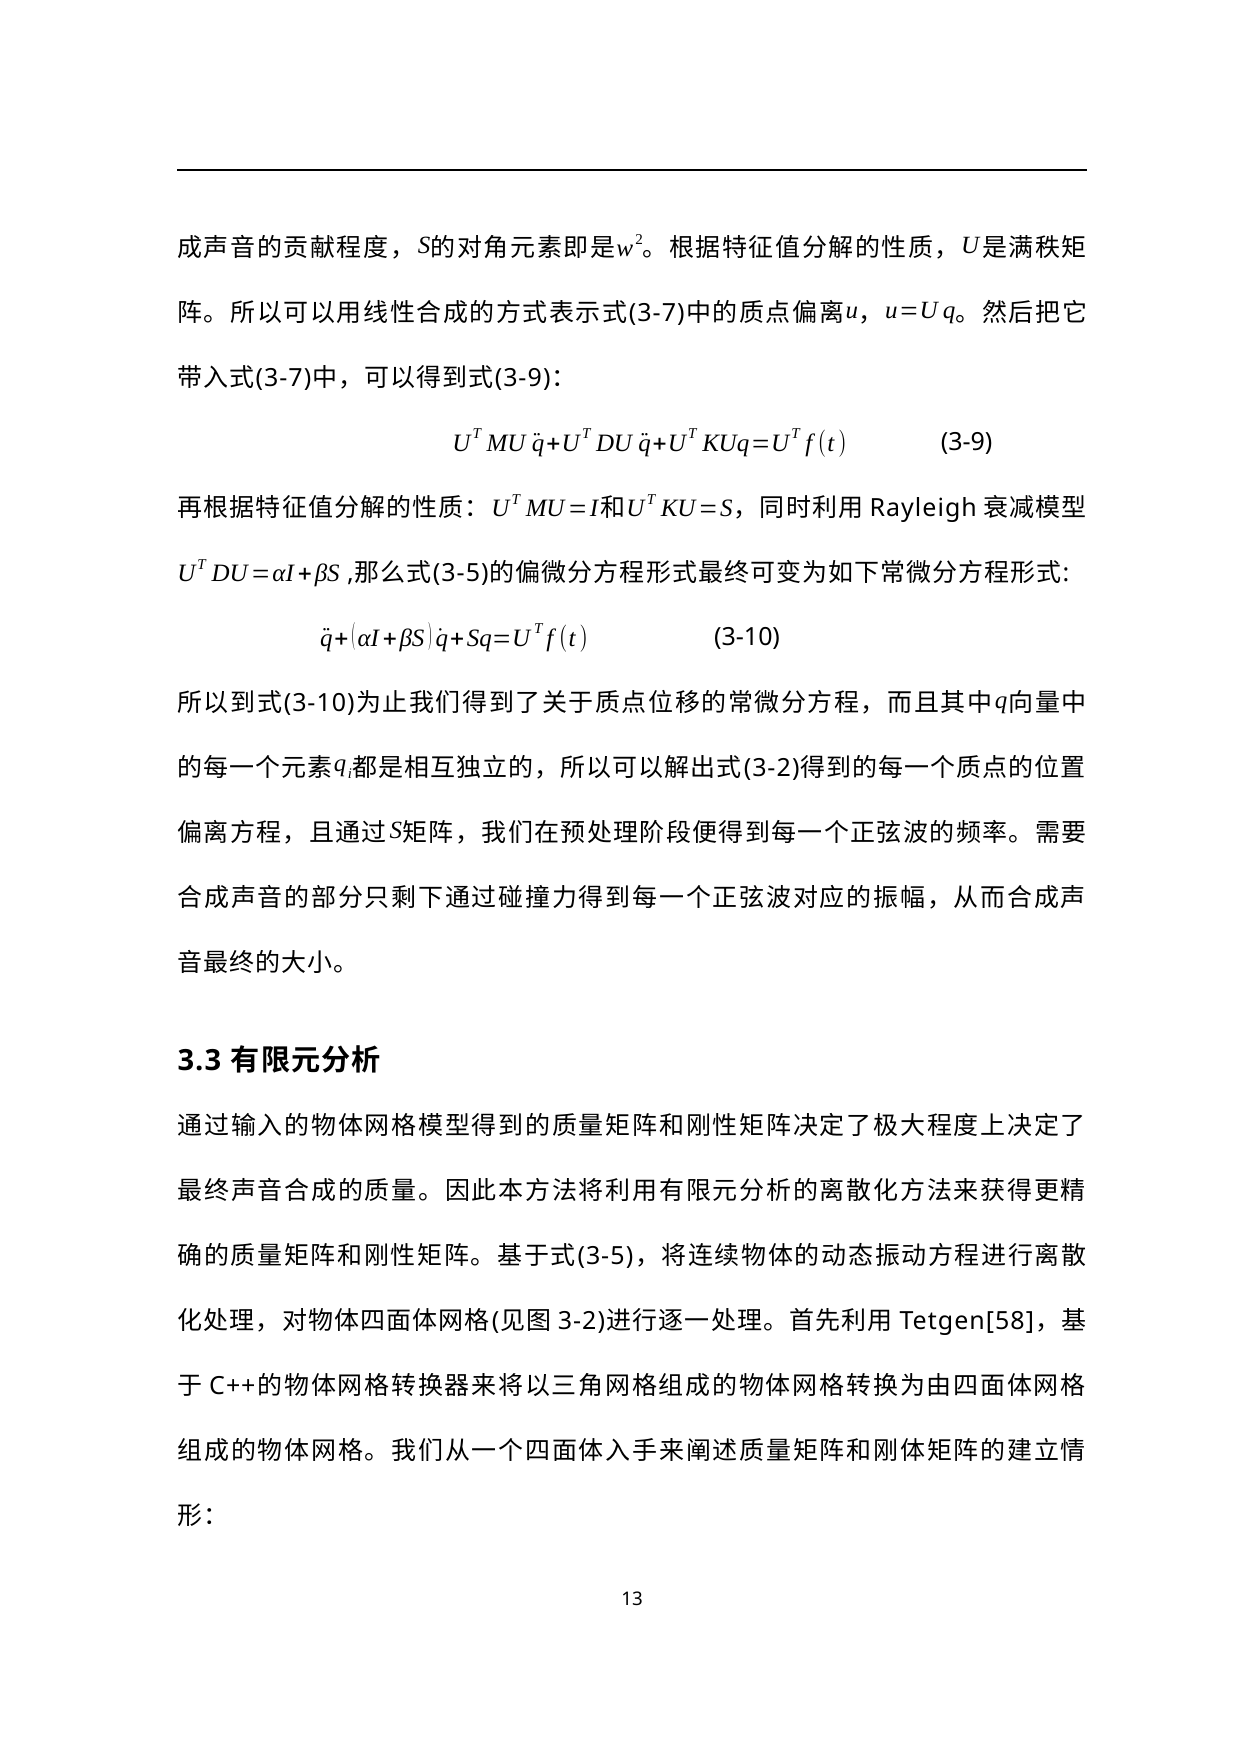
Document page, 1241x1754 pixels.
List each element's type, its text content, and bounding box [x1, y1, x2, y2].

text 所以到式(3-10)为止我们得到了关于质点位移的常微分方程，而且其中向量中的每一个元素都是相互独立的，所以可以解出式(3-2)得到的每一个质点的位置偏离方程，且通过矩阵，我们在预处理阶段便得到每一个正弦波的频率。需要合成声音的部分只剩下通过碰撞力得到每一个正弦波对应的振幅，从而合成声音最终的大小。 [177, 668, 1087, 993]
text (3-10) [177, 603, 1087, 668]
text (3-9) [177, 408, 1087, 473]
text 再根据特征值分解的性质：和，同时利用Rayleigh衰减模型 ,那么式(3-5)的偏微分方程形式最终可变为如下常微分方程形式: [177, 473, 1087, 603]
text 通过输入的物体网格模型得到的质量矩阵和刚性矩阵决定了极大程度上决定了最终声音合成的质量。因此本方法将利用有限元分析的离散化方法来获得更精确的质量矩阵和刚性矩阵。基于式(3-5)，将连续物体的动态振动方程进行离散化处理，对物体四面体网格(见图3-2)进行逐一处理。首先利用Tetgen[58]，基于C++的物体网格转换器来将以三角网格组成的物体网格转换为由四面体网格组成的物体网格。我们从一个四面体入手来阐述质量矩阵和刚体矩阵的建立情形： [177, 1091, 1087, 1546]
subtitle 3.3 有限元分析 [177, 1026, 1087, 1091]
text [177, 213, 1087, 408]
